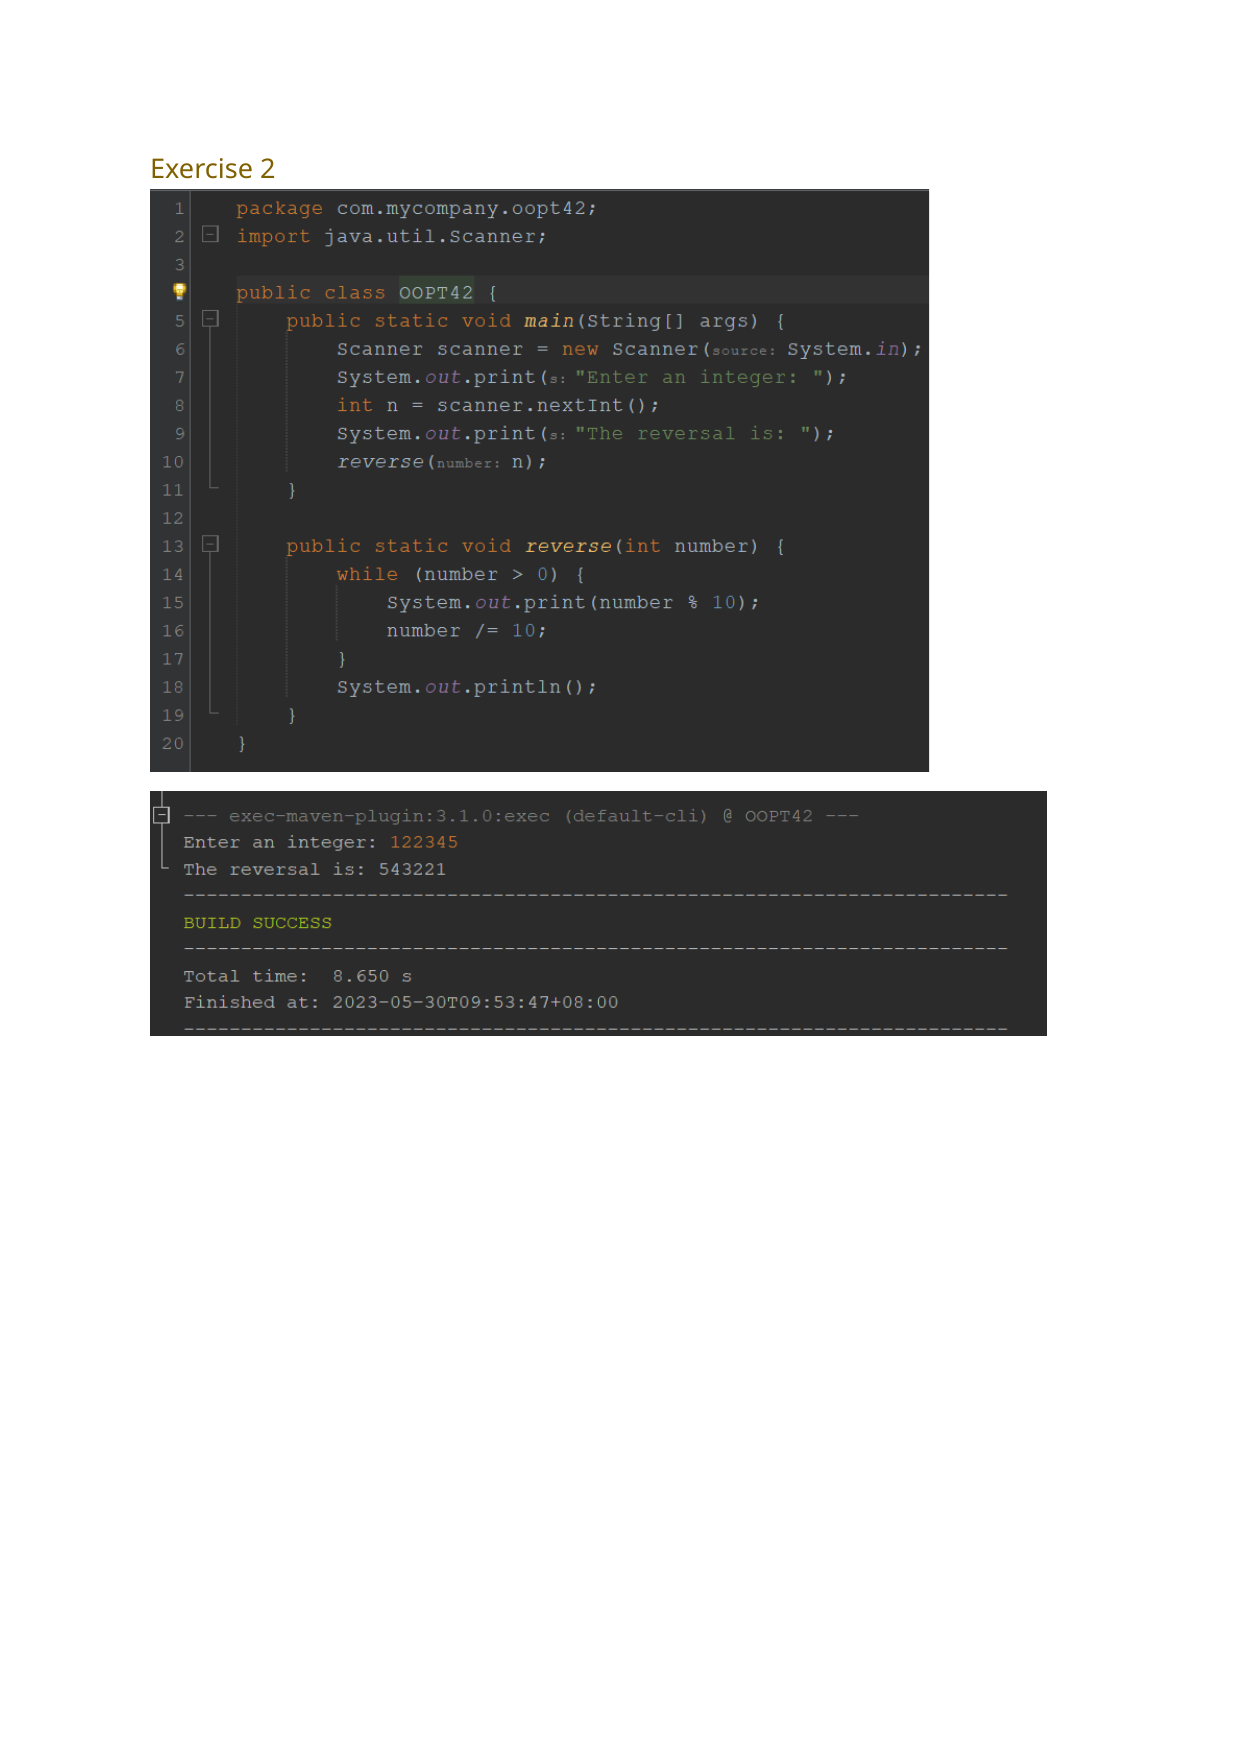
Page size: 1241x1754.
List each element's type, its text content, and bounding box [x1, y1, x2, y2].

picture [150, 791, 1047, 1036]
picture [150, 189, 930, 772]
subtitle Exercise 2 [150, 150, 1090, 187]
